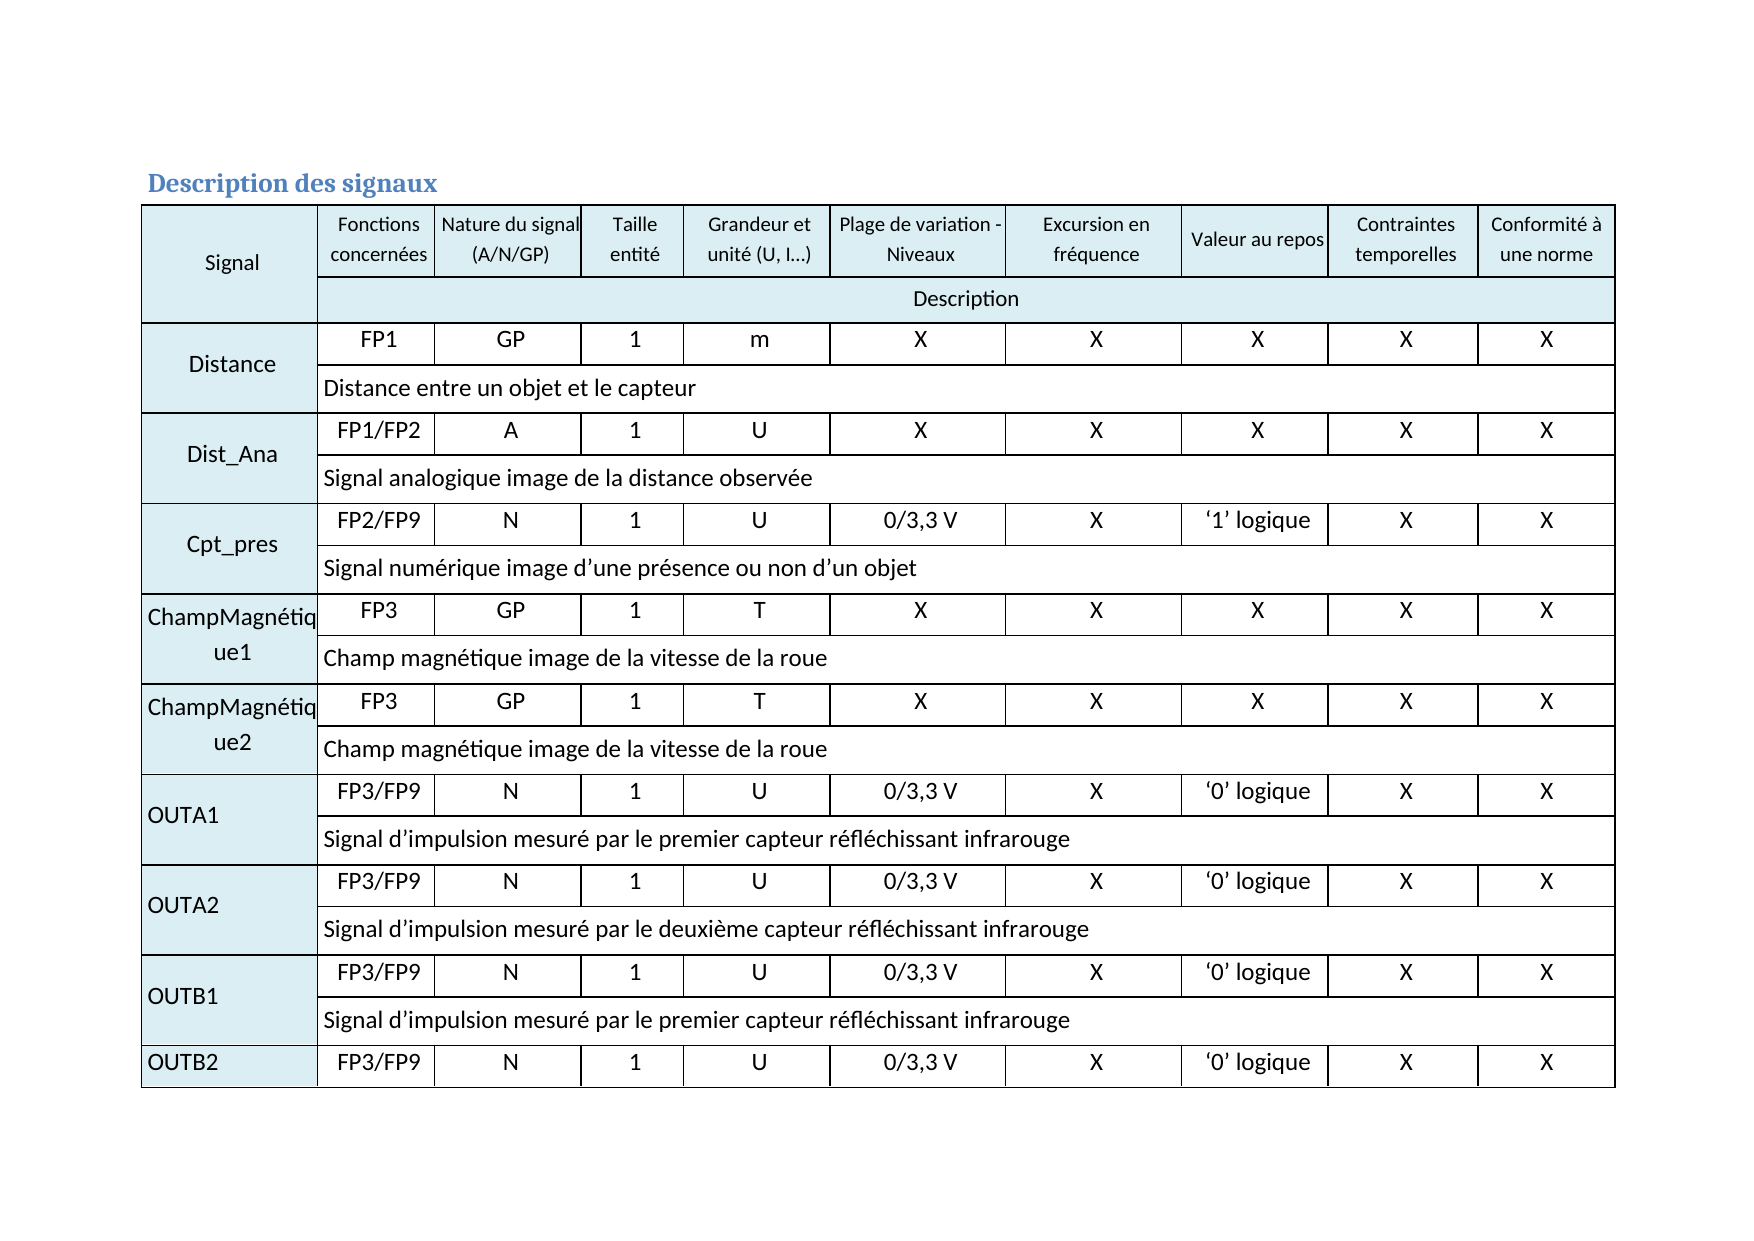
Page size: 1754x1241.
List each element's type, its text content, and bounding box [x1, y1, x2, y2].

table_header Signal [142, 206, 317, 322]
table_cell ‘0’ logique [1182, 1046, 1327, 1086]
table_cell ‘0’ logique [1182, 775, 1327, 815]
table_cell X [1479, 414, 1614, 454]
table_cell ‘0’ logique [1182, 956, 1327, 996]
table_cell X [1182, 414, 1327, 454]
table_cell 1 [582, 866, 683, 906]
table_cell X [1006, 685, 1181, 725]
table_cell OUTA2 [142, 866, 317, 954]
table_cell ChampMagnétique2 [142, 685, 317, 773]
table_cell GP [435, 685, 580, 725]
table_cell Signal numérique image d’une présence ou non d’un objet [318, 546, 1614, 593]
table_cell X [1479, 685, 1614, 725]
table_cell OUTA1 [142, 775, 317, 864]
table_cell Cpt_pres [142, 504, 317, 593]
table_cell OUTB1 [142, 956, 317, 1044]
table_cell X [1006, 595, 1181, 635]
table_cell X [1329, 1046, 1477, 1086]
table_cell Signal d’impulsion mesuré par le premier capteur réfléchissant infrarouge [318, 998, 1614, 1044]
table_cell N [435, 956, 580, 996]
table_cell FP1/FP2 [318, 414, 434, 454]
table_cell X [1006, 775, 1181, 815]
table_header Taille entité [582, 206, 683, 276]
table_cell 1 [582, 775, 683, 815]
table_cell N [435, 1046, 580, 1086]
table_cell U [684, 775, 829, 815]
table_header Grandeur et unité (U, I…) [684, 206, 829, 276]
table_cell X [831, 414, 1005, 454]
table_cell A [435, 414, 580, 454]
table_cell FP3/FP9 [318, 1046, 434, 1086]
table_cell X [1329, 414, 1477, 454]
table_cell X [1329, 956, 1477, 996]
table_cell X [1329, 324, 1477, 364]
table_cell X [831, 324, 1005, 364]
table_cell X [1006, 504, 1181, 544]
table_cell X [1479, 595, 1614, 635]
table_cell ChampMagnétique1 [142, 595, 317, 683]
table_cell U [684, 956, 829, 996]
table_cell OUTB2 [142, 1046, 317, 1086]
table_cell 0/3,3 V [831, 866, 1005, 906]
table_cell X [1329, 775, 1477, 815]
table_cell m [684, 324, 829, 364]
table_cell X [1479, 1046, 1614, 1086]
table_cell GP [435, 595, 580, 635]
table_cell Dist_Ana [142, 414, 317, 503]
table_header Nature du signal (A/N/GP) [435, 206, 580, 276]
table_cell X [1006, 324, 1181, 364]
table_cell X [1006, 866, 1181, 906]
table_cell X [1329, 504, 1477, 544]
table_cell X [1329, 685, 1477, 725]
table_cell 1 [582, 685, 683, 725]
table_cell 0/3,3 V [831, 504, 1005, 544]
table_cell FP3/FP9 [318, 866, 434, 906]
table_cell ‘0’ logique [1182, 866, 1327, 906]
table_cell N [435, 775, 580, 815]
table_cell X [831, 595, 1005, 635]
table_cell FP3 [318, 595, 434, 635]
table_cell Signal analogique image de la distance observée [318, 456, 1614, 503]
table_cell FP3 [318, 685, 434, 725]
table_cell 1 [582, 324, 683, 364]
table_cell 0/3,3 V [831, 956, 1005, 996]
table_cell X [1006, 1046, 1181, 1086]
table_cell X [1006, 956, 1181, 996]
table_cell 1 [582, 595, 683, 635]
table_cell 1 [582, 414, 683, 454]
table_header Plage de variation - Niveaux [831, 206, 1005, 276]
table_cell X [1006, 414, 1181, 454]
table_cell X [1182, 324, 1327, 364]
table_cell X [831, 685, 1005, 725]
table_cell ‘1’ logique [1182, 504, 1327, 544]
table_header Conformité à une norme [1479, 206, 1614, 276]
table_cell Distance entre un objet et le capteur [318, 366, 1614, 412]
table_cell Signal d’impulsion mesuré par le deuxième capteur réfléchissant infrarouge [318, 907, 1614, 954]
table_cell 1 [582, 504, 683, 544]
table_cell 1 [582, 1046, 683, 1086]
table_cell Description [318, 278, 1614, 322]
table_cell X [1479, 775, 1614, 815]
table_cell Champ magnétique image de la vitesse de la roue [318, 636, 1614, 683]
table_cell Distance [142, 324, 317, 412]
table_cell X [1479, 956, 1614, 996]
table_cell Signal d’impulsion mesuré par le premier capteur réfléchissant infrarouge [318, 817, 1614, 864]
table_cell Champ magnétique image de la vitesse de la roue [318, 727, 1614, 773]
table_cell FP2/FP9 [318, 504, 434, 544]
table_cell U [684, 414, 829, 454]
table_cell 0/3,3 V [831, 775, 1005, 815]
table_cell X [1479, 324, 1614, 364]
table_cell GP [435, 324, 580, 364]
table_cell U [684, 504, 829, 544]
table_header Fonctions concernées [318, 206, 434, 276]
table_cell FP3/FP9 [318, 775, 434, 815]
table_cell FP3/FP9 [318, 956, 434, 996]
table_cell X [1479, 504, 1614, 544]
table_cell 1 [582, 956, 683, 996]
table_cell 0/3,3 V [831, 1046, 1005, 1086]
table_cell X [1182, 685, 1327, 725]
table_cell T [684, 595, 829, 635]
table_cell X [1329, 595, 1477, 635]
table_cell U [684, 1046, 829, 1086]
table_header Contraintes temporelles [1329, 206, 1477, 276]
table_cell FP1 [318, 324, 434, 364]
subtitle Description des signaux [148, 168, 1606, 199]
table_cell U [684, 866, 829, 906]
table_header Excursion en fréquence [1006, 206, 1181, 276]
table_cell T [684, 685, 829, 725]
table_header Valeur au repos [1182, 206, 1327, 276]
table_cell N [435, 866, 580, 906]
table_cell X [1479, 866, 1614, 906]
table_cell X [1182, 595, 1327, 635]
table_cell N [435, 504, 580, 544]
table_cell X [1329, 866, 1477, 906]
